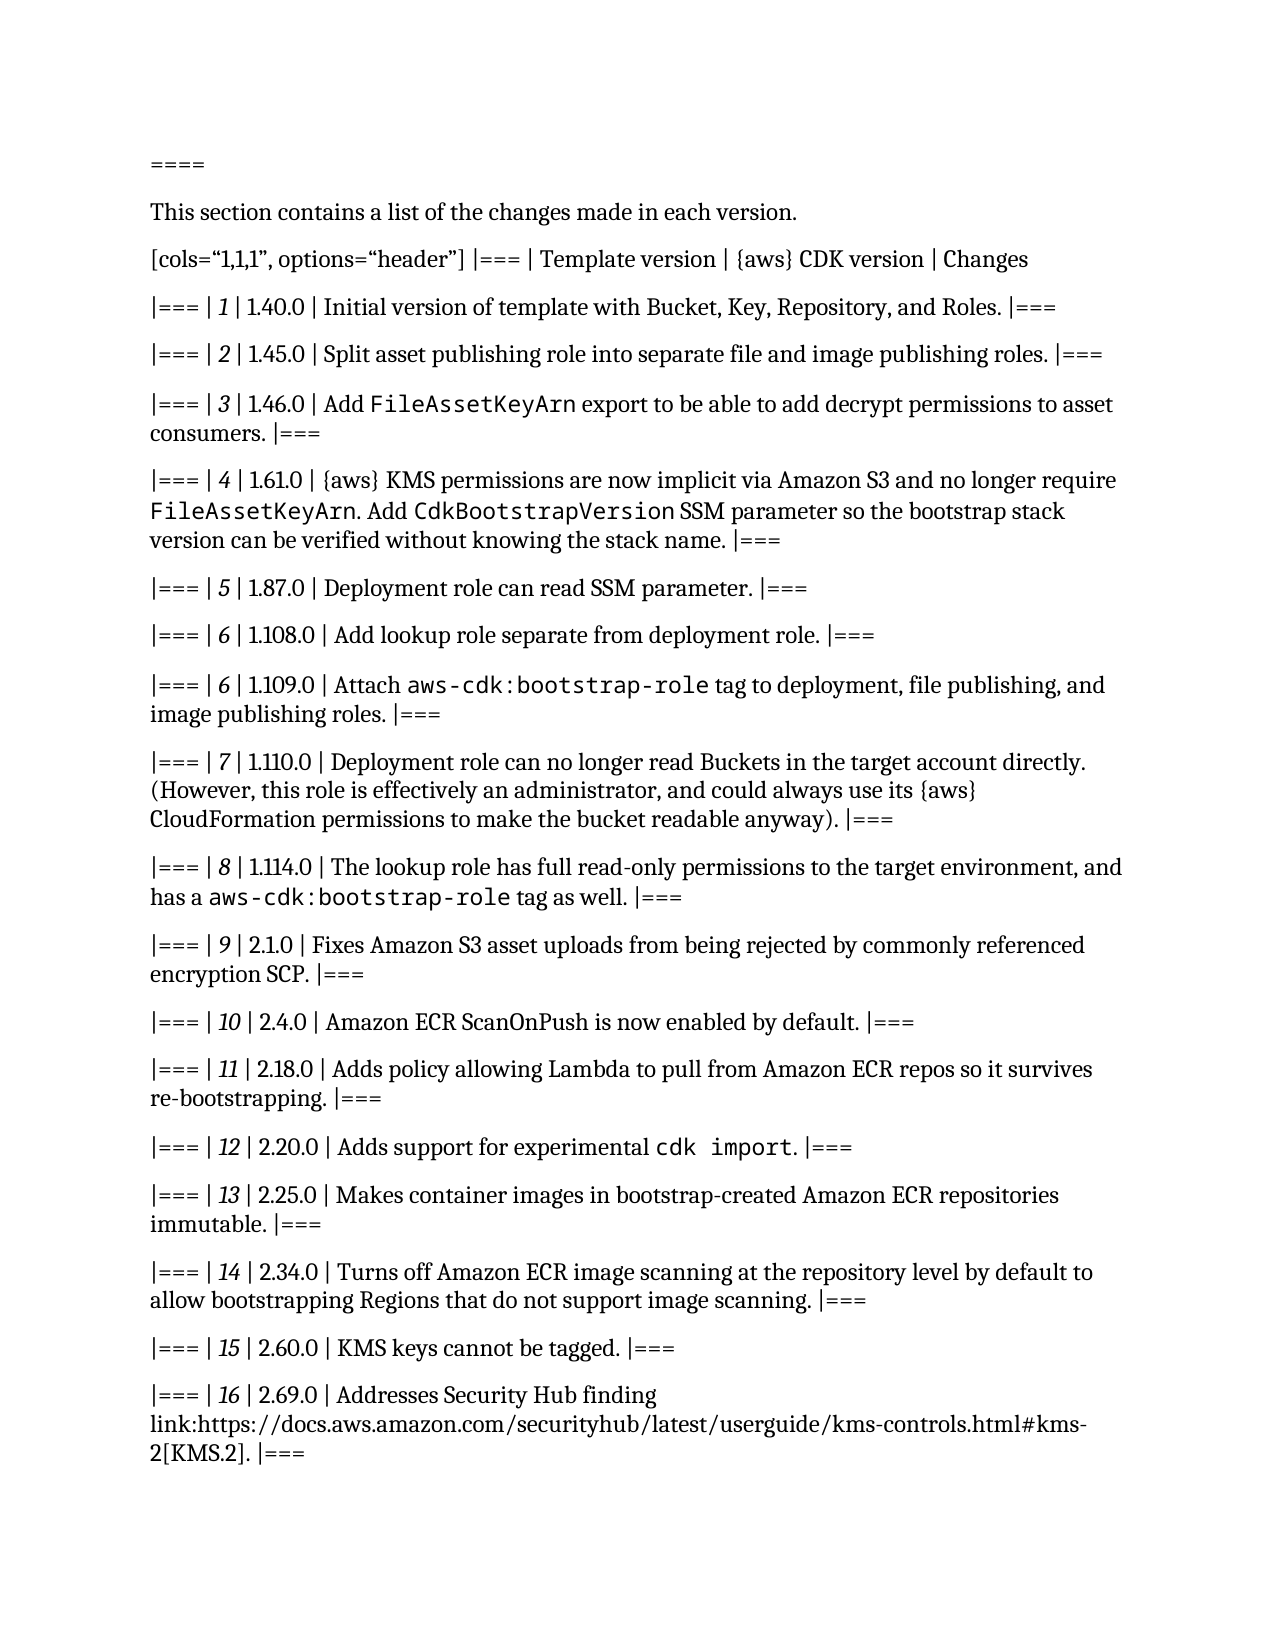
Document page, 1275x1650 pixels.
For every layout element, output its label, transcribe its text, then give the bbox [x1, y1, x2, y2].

text |=== | 1 | 1.40.0 | Initial version of template with Bucket, Key, Repository, and Roles. |=== [150, 292, 1125, 321]
text |=== | 11 | 2.18.0 | Adds policy allowing Lambda to pull from Amazon ECR repos so it survives re-bootstrapping. |=== [150, 1055, 1125, 1112]
text |=== | 13 | 2.25.0 | Makes container images in bootstrap-created Amazon ECR repositories immutable. |=== [150, 1181, 1125, 1239]
text |=== | 14 | 2.34.0 | Turns off Amazon ECR image scanning at the repository level by default to allow bootstrapping Regions that do not support image scanning. |=== [150, 1257, 1125, 1315]
text ==== [150, 150, 1125, 179]
text |=== | 2 | 1.45.0 | Split asset publishing role into separate file and image publishing roles. |=== [150, 340, 1125, 369]
text |=== | 12 | 2.20.0 | Adds support for experimental cdk import. |=== [150, 1131, 1125, 1162]
text |=== | 5 | 1.87.0 | Deployment role can read SSM parameter. |=== [150, 574, 1125, 602]
text |=== | 8 | 1.114.0 | The lookup role has full read-only permissions to the target environment, and has a aws-cdk:bootstrap-role tag as well. |=== [150, 852, 1125, 912]
text |=== | 6 | 1.108.0 | Add lookup role separate from deployment role. |=== [150, 621, 1125, 650]
text |=== | 3 | 1.46.0 | Add FileAssetKeyArn export to be able to add decrypt permissions to asset consumers. |=== [150, 387, 1125, 447]
text |=== | 16 | 2.69.0 | Addresses Security Hub finding link:https://docs.aws.amazon.com/securityhub/latest/userguide/kms-controls.html#kms-2[KMS.2]. |=== [150, 1381, 1125, 1467]
text [cols=“1,1,1”, options=“header”] |=== | Template version | {aws} CDK version | Changes [150, 245, 1125, 274]
text |=== | 9 | 2.1.0 | Fixes Amazon S3 asset uploads from being rejected by commonly referenced encryption SCP. |=== [150, 931, 1125, 989]
text |=== | 10 | 2.4.0 | Amazon ECR ScanOnPush is now enabled by default. |=== [150, 1007, 1125, 1036]
text |=== | 4 | 1.61.0 | {aws} KMS permissions are now implicit via Amazon S3 and no longer require FileAssetKeyArn. Add CdkBootstrapVersion SSM parameter so the bootstrap stack version can be verified without knowing the stack name. |=== [150, 466, 1125, 555]
text |=== | 15 | 2.60.0 | KMS keys cannot be tagged. |=== [150, 1334, 1125, 1362]
text |=== | 7 | 1.110.0 | Deployment role can no longer read Buckets in the target account directly. (However, this role is effectively an administrator, and could always use its {aws} CloudFormation permissions to make the bucket readable anyway). |=== [150, 747, 1125, 834]
text |=== | 6 | 1.109.0 | Attach aws-cdk:bootstrap-role tag to deployment, file publishing, and image publishing roles. |=== [150, 669, 1125, 729]
text This section contains a list of the changes made in each version. [150, 197, 1125, 226]
